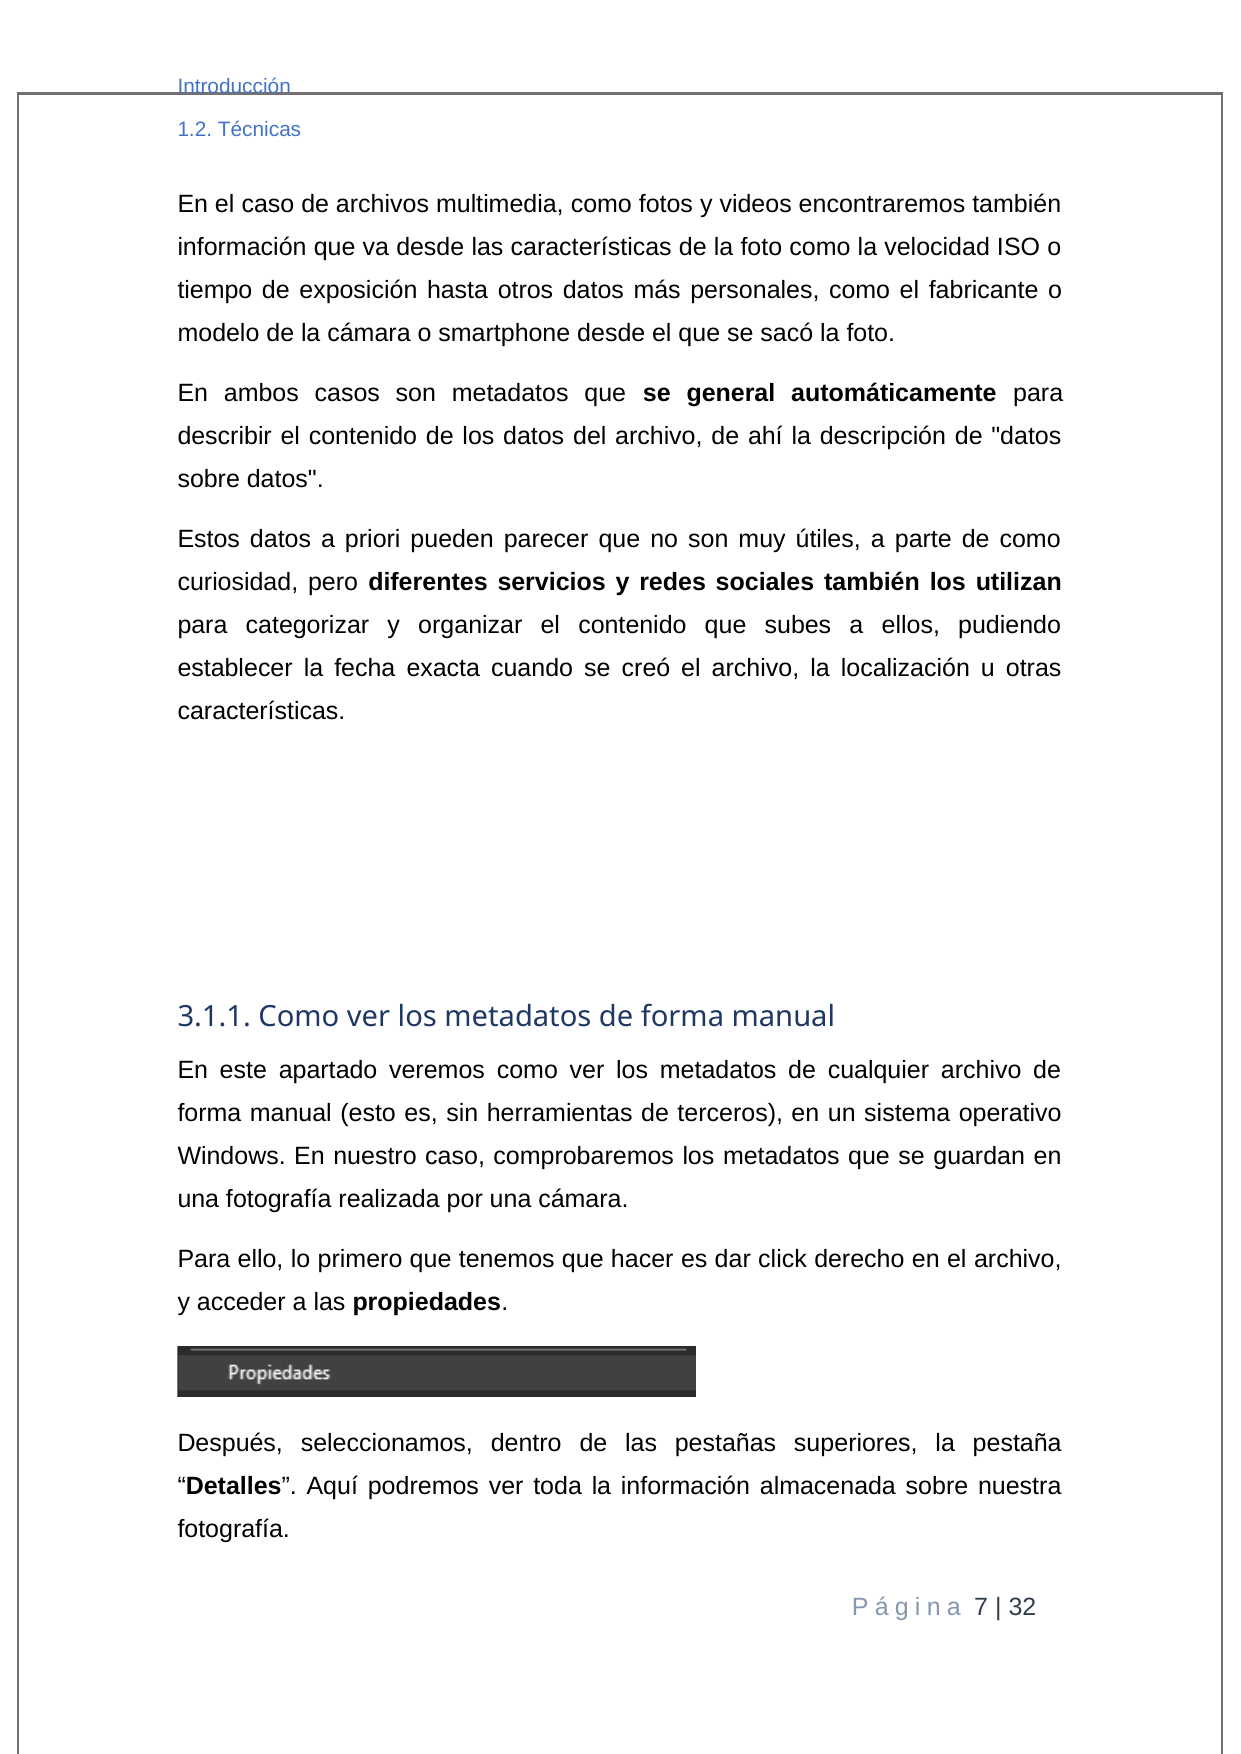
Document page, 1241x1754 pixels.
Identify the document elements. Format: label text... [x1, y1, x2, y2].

picture [177, 1346, 696, 1397]
text En ambos casos son metadatos que se general automáticamente para describir el contenido de los datos del archivo, de ahí la descripción de "datos sobre datos". [177, 378, 1063, 493]
text Después, seleccionamos, dentro de las pestañas superiores, la pestaña “Detalles”. Aquí podremos ver toda la información almacenada sobre nuestra fotografía. [177, 1428, 1063, 1543]
text En este apartado veremos como ver los metadatos de cualquier archivo de forma manual (esto es, sin herramientas de terceros), en un sistema operativo Windows. En nuestro caso, comprobaremos los metadatos que se guardan en una fotografía realizada por una cámara. [177, 1055, 1063, 1213]
text Para ello, lo primero que tenemos que hacer es dar click derecho en el archivo, y acceder a las propiedades. [177, 1244, 1063, 1316]
text Estos datos a priori pueden parecer que no son muy útiles, a parte de como curiosidad, pero diferentes servicios y redes sociales también los utilizan para categorizar y organizar el contenido que subes a ellos, pudiendo establecer la fecha exacta cuando se creó el archivo, la localización u otras características. [177, 524, 1063, 725]
subtitle 3.1.1. Como ver los metadatos de forma manual [177, 995, 1063, 1035]
text En el caso de archivos multimedia, como fotos y videos encontraremos también información que va desde las características de la foto como la velocidad ISO o tiempo de exposición hasta otros datos más personales, como el fabricante o modelo de la cámara o smartphone desde el que se sacó la foto. [177, 188, 1063, 347]
